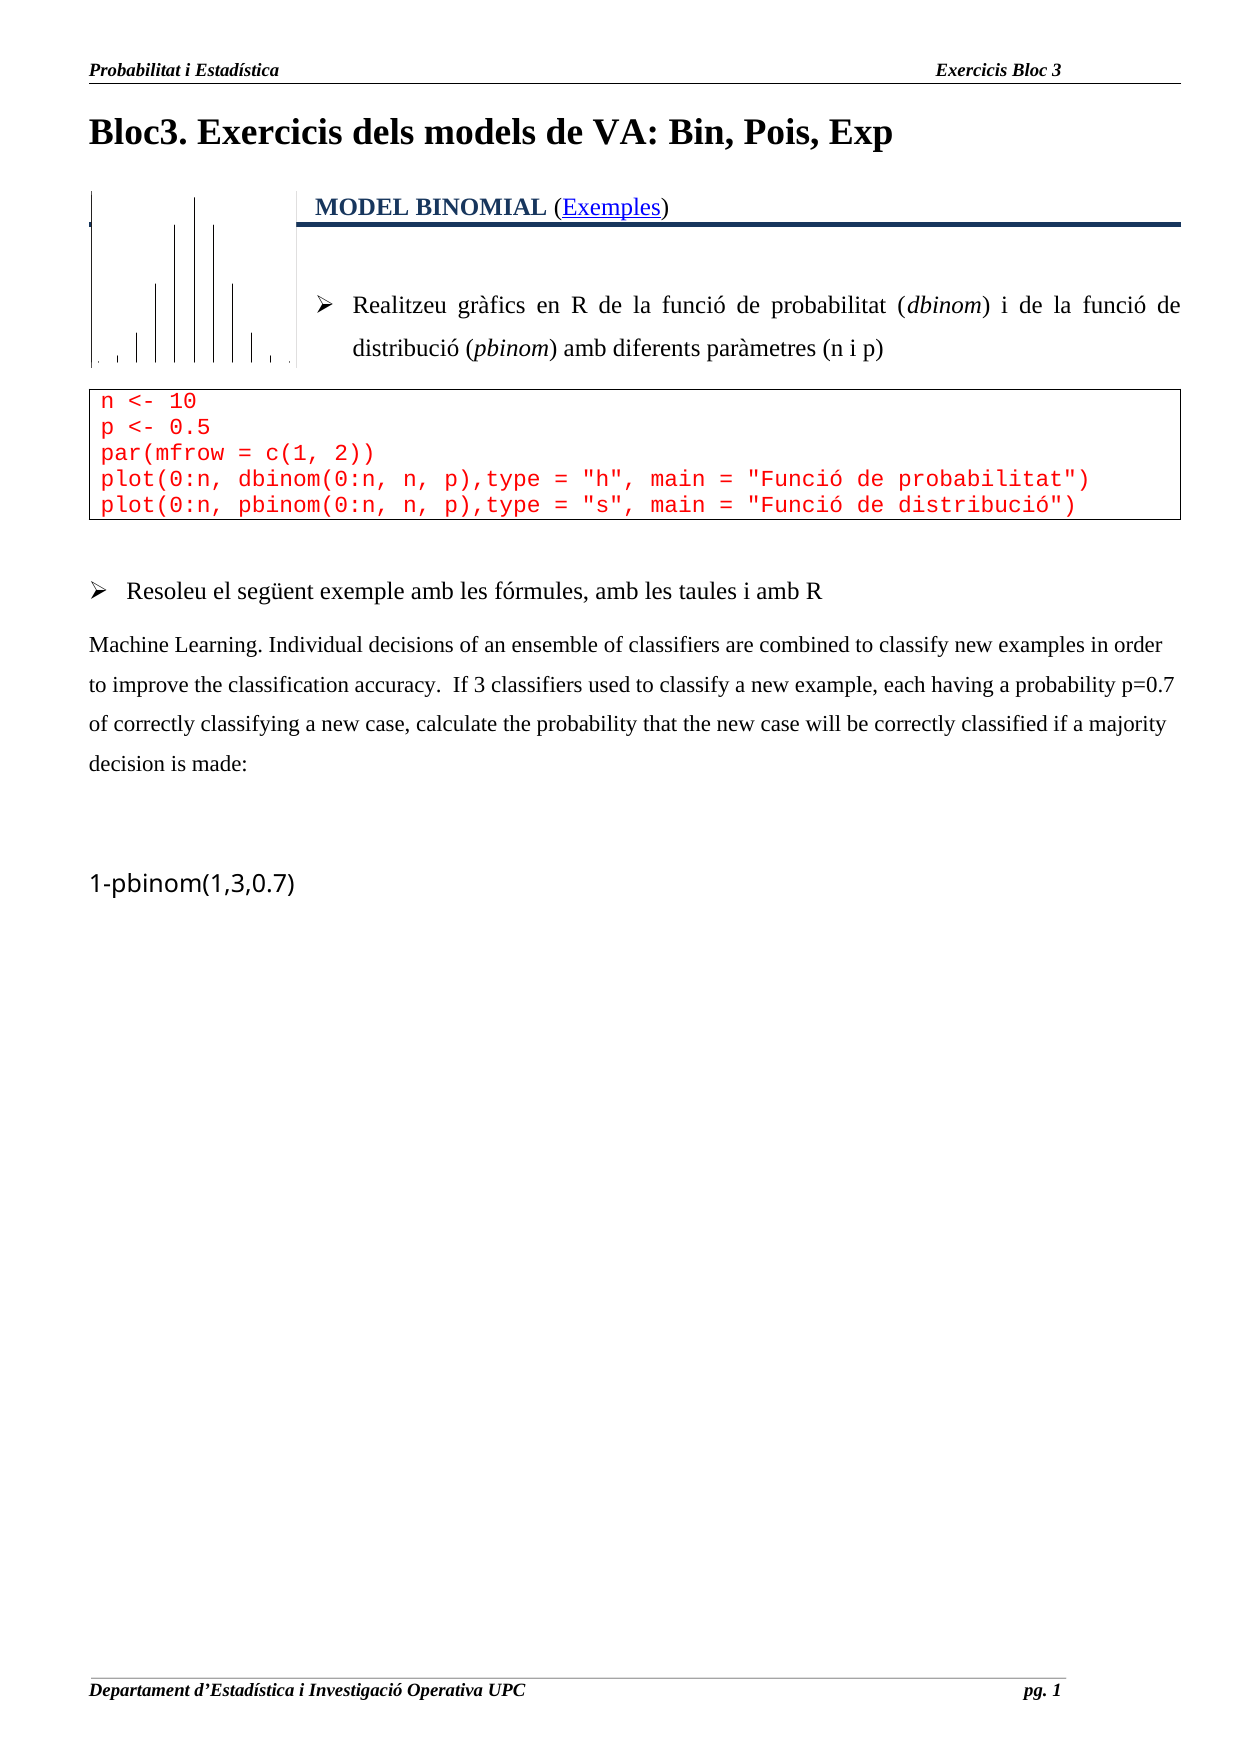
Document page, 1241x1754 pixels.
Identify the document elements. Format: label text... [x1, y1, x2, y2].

list Realitzeu gràfics en R de la funció de probabilitat (dbinom) i de la funció de distribució (pbinom) amb diferents paràmetres (n i p) [297, 290, 1181, 362]
text MODEL BINOMIAL (Exemples) [297, 192, 1181, 222]
table_header n <- 10 p <- 0.5 par(mfrow = c(1, 2)) plot(0:n, dbinom(0:n, n, p),type = "h", main = "Funció de probabilitat") plot(0:n, pbinom(0:n, n, p),type = "s", main = "Funció de distribució") [90, 390, 1180, 519]
text Bloc3. Exercicis dels models de VA: Bin, Pois, Exp [89, 109, 1181, 152]
list Resoleu el següent exemple amb les fórmules, amb les taules i amb R [89, 576, 1181, 604]
text Machine Learning. Individual decisions of an ensemble of classifiers are combined to classify new examples in order to improve the classification accuracy. If 3 classifiers used to classify a new example, each having a probability p=0.7 of correctly classifying a new case, calculate the probability that the new case will be correctly classified if a majority decision is made: [89, 631, 1181, 776]
text 1-pbinom(1,3,0.7) [89, 865, 1181, 899]
